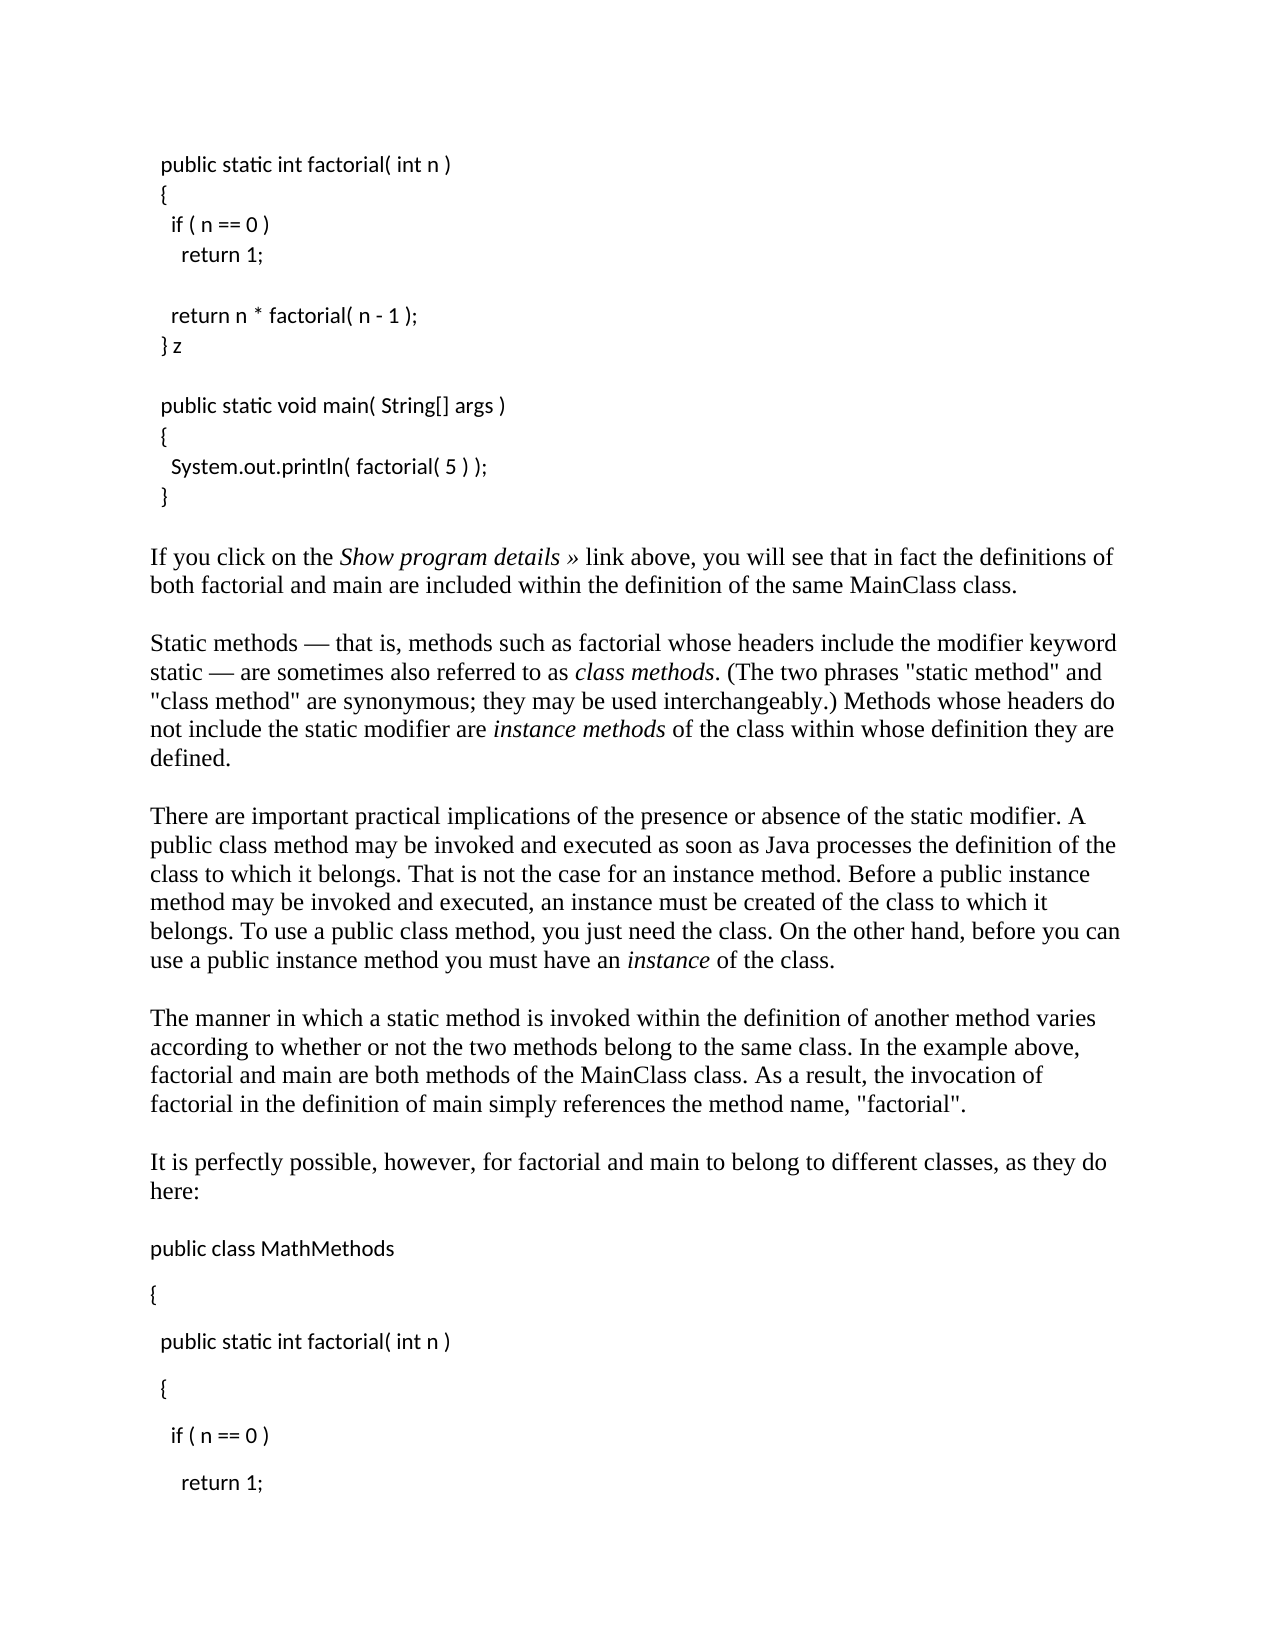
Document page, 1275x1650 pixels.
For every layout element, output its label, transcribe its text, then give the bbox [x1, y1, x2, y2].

text It is perfectly possible, however, for factorial and main to belong to different classes, as they do here: [150, 1147, 1125, 1204]
text public class MathMethods [150, 1234, 1125, 1262]
text If you click on the Show program details » link above, you will see that in fact the definitions of both factorial and main are included within the definition of the same MainClass class. [150, 542, 1125, 599]
text public static int factorial( int n ) { if ( n == 0 ) return 1; return n * factorial( n - 1 ); } z public static void main( String[] args ) { System.out.println( factorial( 5 ) ); } [150, 150, 1125, 510]
text The manner in which a static method is invoked within the definition of another method varies according to whether or not the two methods belong to the same class. In the example above, factorial and main are both methods of the MainClass class. As a result, the invocation of factorial in the definition of main simply references the method name, "factorial". [150, 1003, 1125, 1118]
text There are important practical implications of the presence or absence of the static modifier. A public class method may be invoked and executed as soon as Java processes the definition of the class to which it belongs. That is not the case for an instance method. Before a public instance method may be invoked and executed, an instance must be created of the class to which it belongs. To use a public class method, you just need the class. On the other hand, before you can use a public instance method you must have an instance of the class. [150, 801, 1125, 974]
text return 1; [150, 1468, 1125, 1496]
text { [150, 1374, 1125, 1402]
text if ( n == 0 ) [150, 1421, 1125, 1449]
text { [150, 1281, 1125, 1309]
text Static methods — that is, methods such as factorial whose headers include the modifier keyword static — are sometimes also referred to as class methods. (The two phrases "static method" and "class method" are synonymous; they may be used interchangeably.) Methods whose headers do not include the static modifier are instance methods of the class within whose definition they are defined. [150, 628, 1125, 772]
text public static int factorial( int n ) [150, 1327, 1125, 1356]
